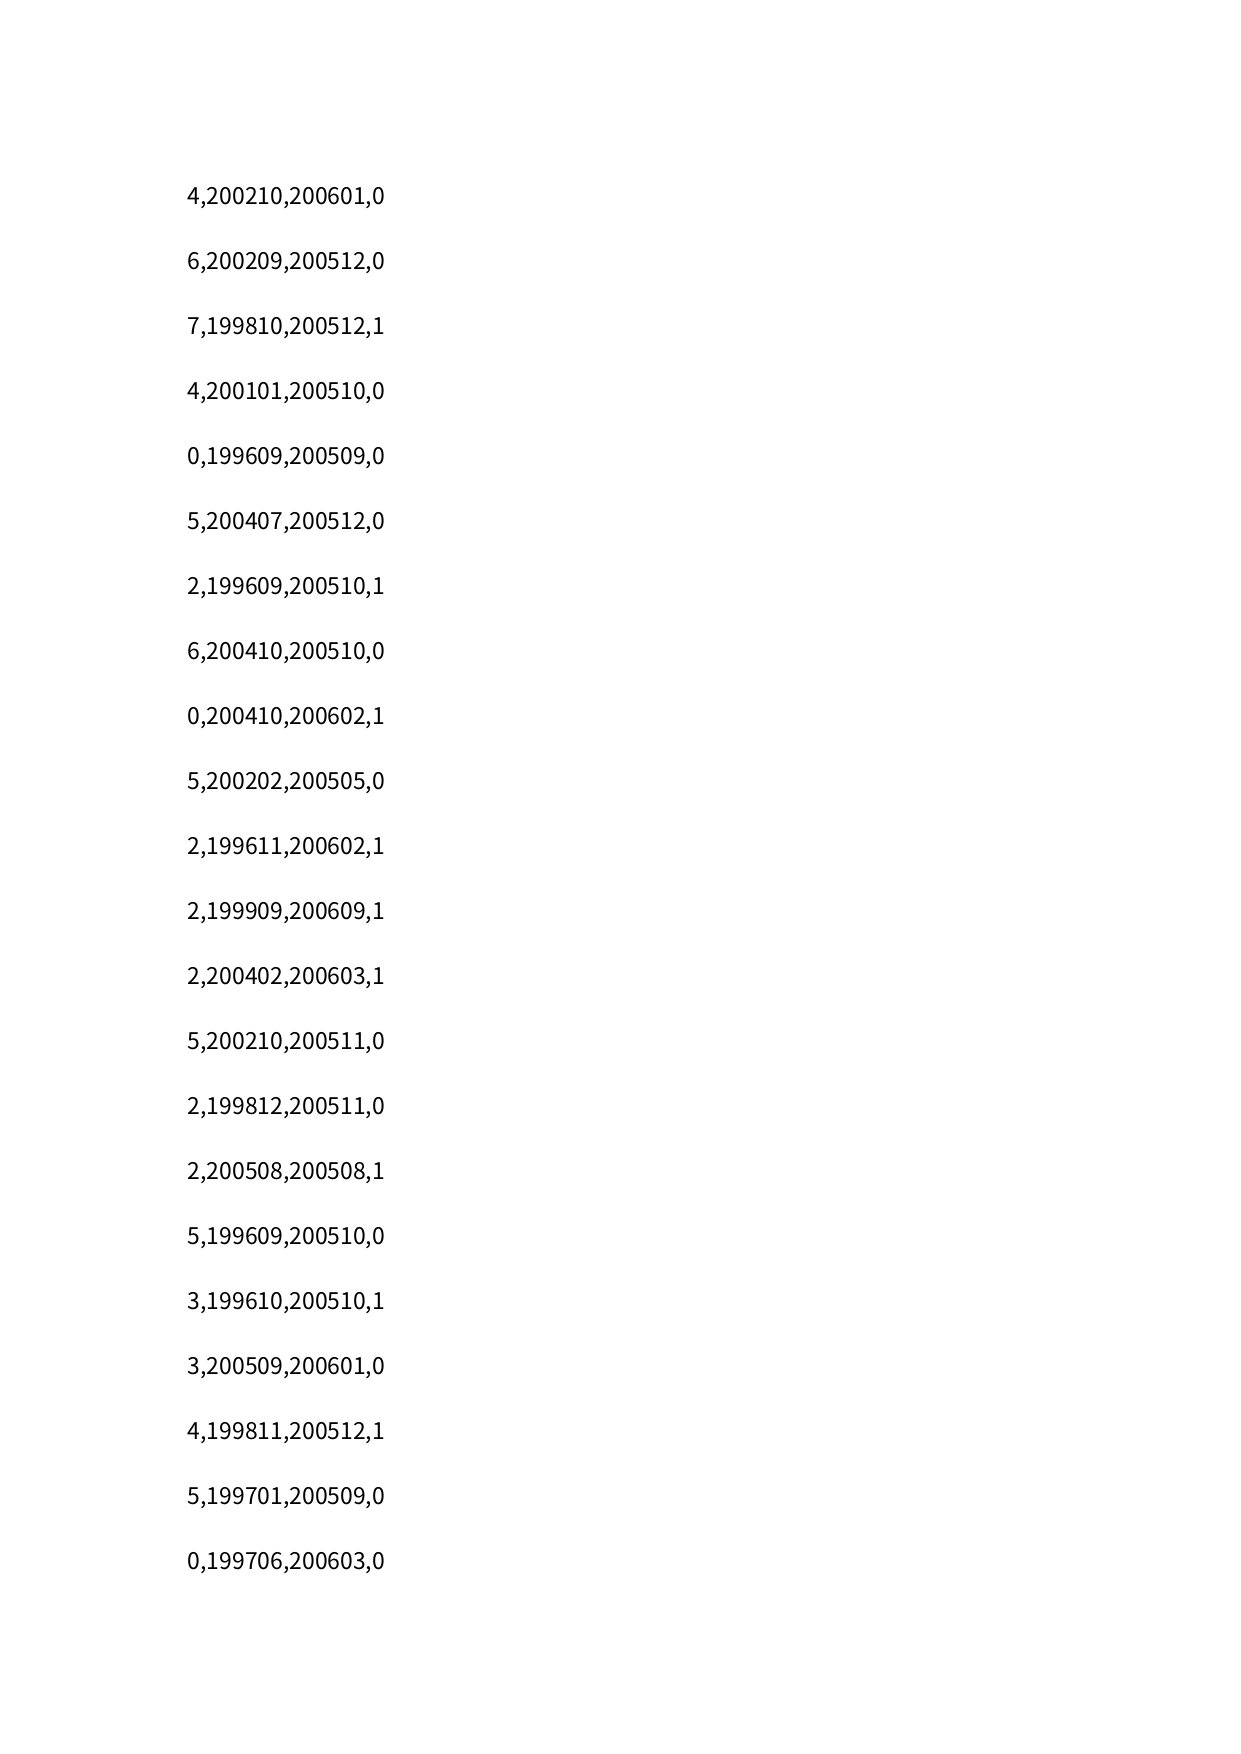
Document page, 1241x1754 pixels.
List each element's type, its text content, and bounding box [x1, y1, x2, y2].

text 5,199701,200509,0 [187, 1462, 1053, 1527]
text 2,200508,200508,1 [187, 1137, 1053, 1202]
text 4,199811,200512,1 [187, 1397, 1053, 1462]
text 2,199909,200609,1 [187, 877, 1053, 942]
text 2,199611,200602,1 [187, 812, 1053, 877]
text 5,200407,200512,0 [187, 487, 1053, 552]
text 6,200209,200512,0 [187, 227, 1053, 292]
text 2,200402,200603,1 [187, 942, 1053, 1007]
text 0,199706,200603,0 [187, 1527, 1053, 1592]
text 3,199610,200510,1 [187, 1267, 1053, 1332]
text 5,199609,200510,0 [187, 1202, 1053, 1267]
text 2,199609,200510,1 [187, 552, 1053, 617]
text 5,200202,200505,0 [187, 747, 1053, 812]
text 6,200410,200510,0 [187, 617, 1053, 682]
text 2,199812,200511,0 [187, 1072, 1053, 1137]
text 0,199609,200509,0 [187, 422, 1053, 487]
text 4,200210,200601,0 [187, 162, 1053, 227]
text 7,199810,200512,1 [187, 292, 1053, 357]
text 3,200509,200601,0 [187, 1332, 1053, 1397]
text 4,200101,200510,0 [187, 357, 1053, 422]
text 5,200210,200511,0 [187, 1007, 1053, 1072]
text 0,200410,200602,1 [187, 682, 1053, 747]
